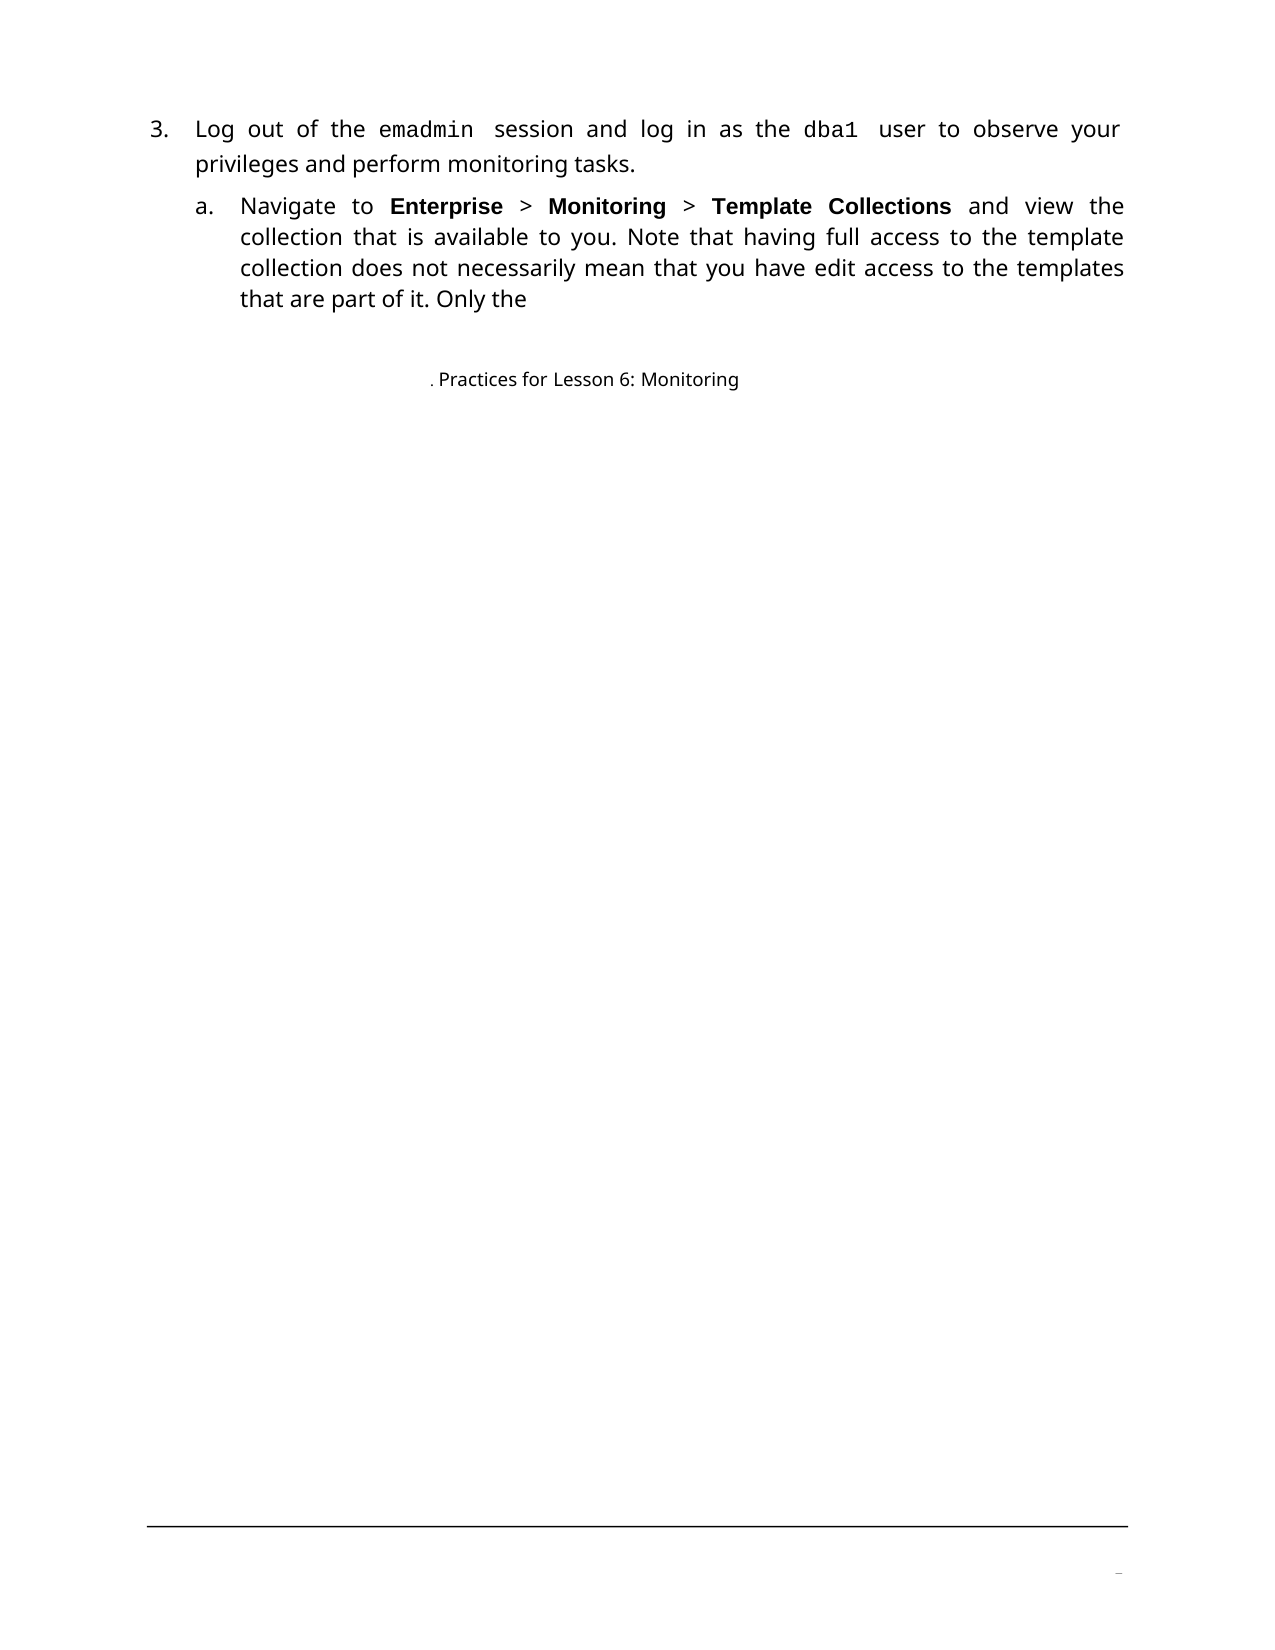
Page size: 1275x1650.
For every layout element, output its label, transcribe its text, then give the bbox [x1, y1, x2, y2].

list Navigate to Enterprise > Monitoring > Template Collections and view the collection that is available to you. Note that having full access to the template collection does not necessarily mean that you have edit access to the templates that are part of it. Only the [195, 189, 1125, 314]
list Log out of the emadmin session and log in as the dba1 user to observe your privileges and perform monitoring tasks. [150, 112, 1121, 179]
text . Practices for Lesson 6: Monitoring [430, 367, 1223, 392]
